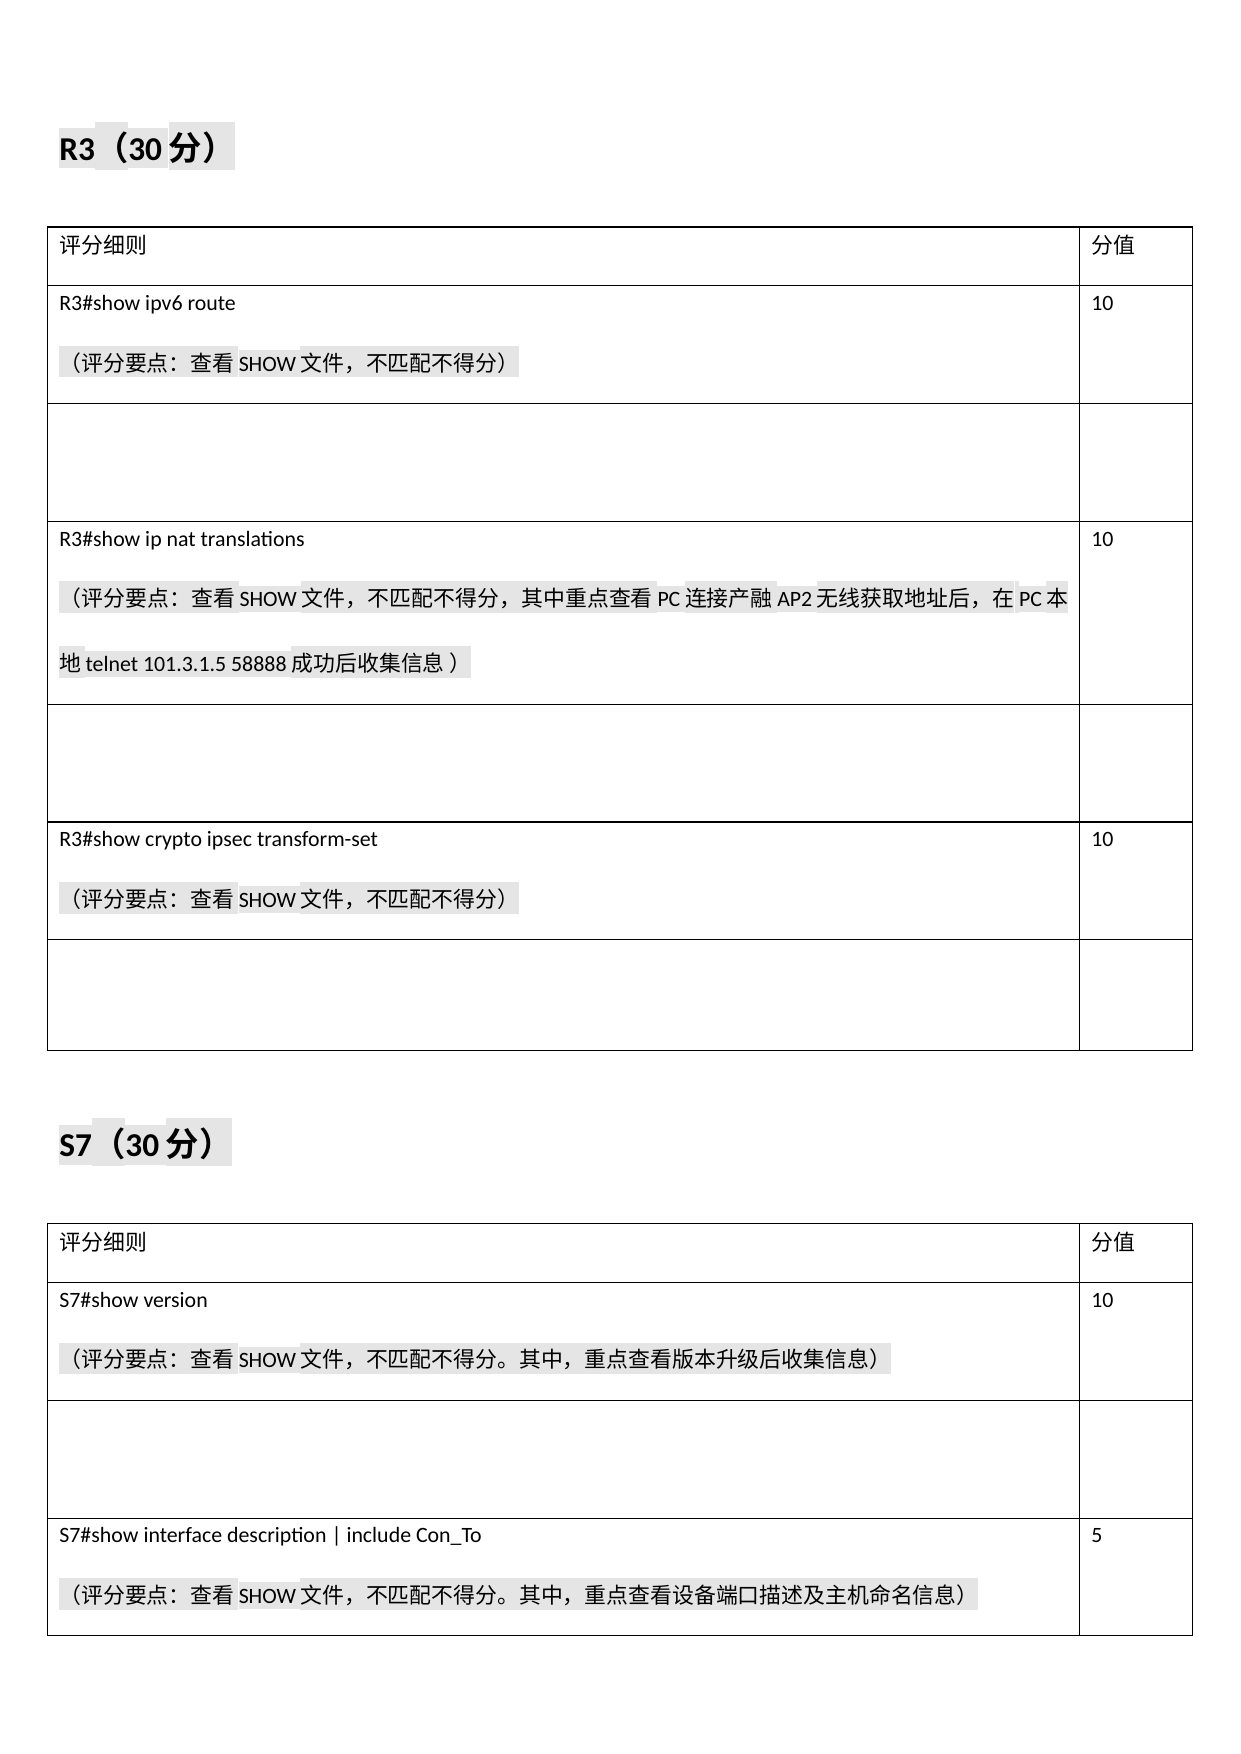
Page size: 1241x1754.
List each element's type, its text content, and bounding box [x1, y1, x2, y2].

table_cell 10 [1080, 286, 1192, 403]
table_cell R3#show ipv6 route （评分要点：查看SHOW文件，不匹配不得分） [48, 286, 1079, 403]
table_cell S7#show version （评分要点：查看SHOW文件，不匹配不得分。其中，重点查看版本升级后收集信息） [48, 1283, 1079, 1399]
table_cell R3#show ip nat translations （评分要点：查看SHOW文件，不匹配不得分，其中重点查看PC连接产融AP2无线获取地址后，在PC本地telnet 101.3.1.5 58888 成功后收集信息 ） [48, 522, 1079, 703]
subtitle S7（30分） [59, 1110, 1181, 1175]
table_cell [1080, 404, 1192, 521]
table_header 分值 [1080, 228, 1192, 285]
table_cell 10 [1080, 823, 1192, 939]
table_cell 10 [1080, 1283, 1192, 1399]
table_cell [48, 404, 1079, 521]
table_cell 5 [1080, 1519, 1192, 1635]
table_cell 10 [1080, 522, 1192, 703]
table_cell S7#show interface description | include Con_To （评分要点：查看SHOW文件，不匹配不得分。其中，重点查看设备端口描述及主机命名信息） [48, 1519, 1079, 1635]
table_header 分值 [1080, 1224, 1192, 1282]
table_header 评分细则 [48, 228, 1079, 285]
table_cell [48, 705, 1079, 821]
table_cell [1080, 705, 1192, 821]
table_cell [1080, 1401, 1192, 1517]
table_cell [48, 940, 1079, 1050]
table_cell [1080, 940, 1192, 1050]
table_header 评分细则 [48, 1224, 1079, 1282]
subtitle R3（30分） [59, 113, 1181, 178]
table_cell R3#show crypto ipsec transform-set （评分要点：查看SHOW文件，不匹配不得分） [48, 823, 1079, 939]
table_cell [48, 1401, 1079, 1517]
